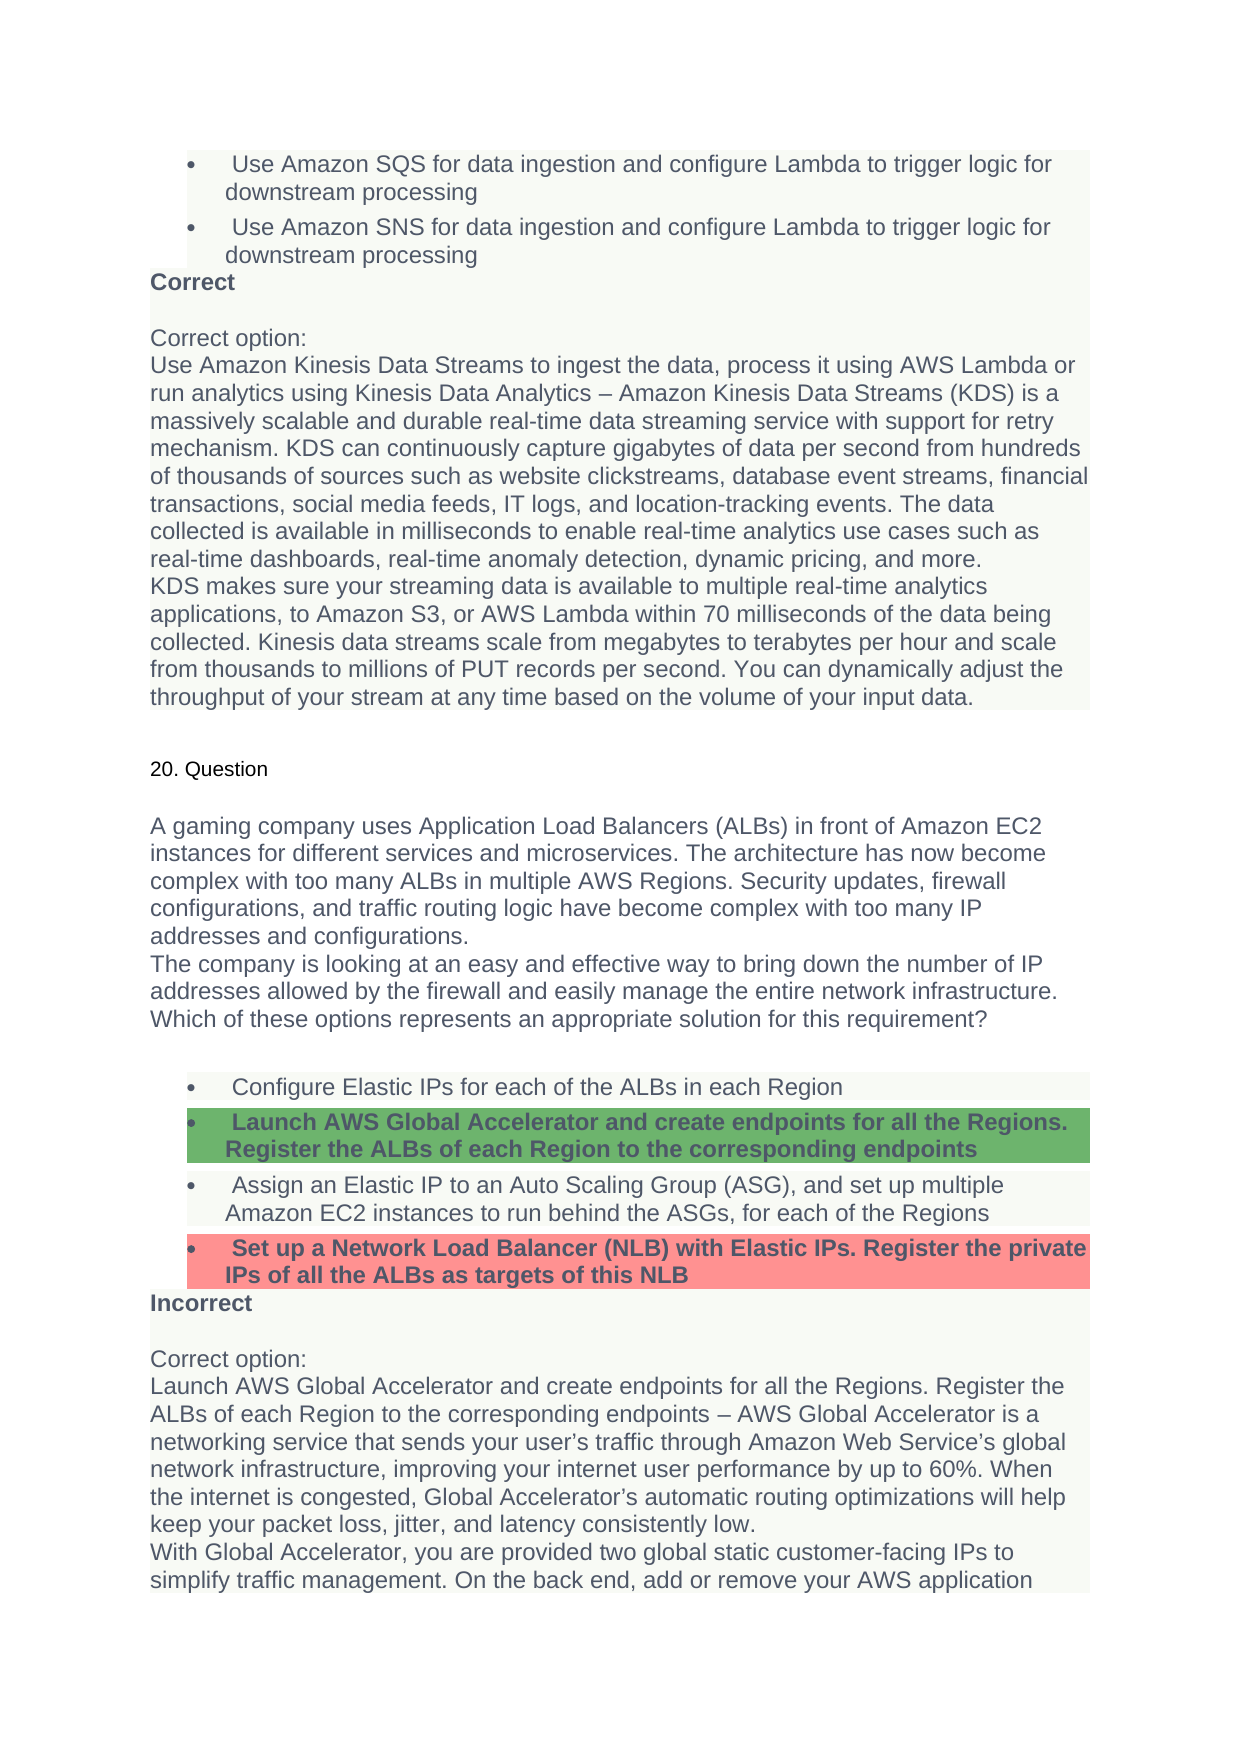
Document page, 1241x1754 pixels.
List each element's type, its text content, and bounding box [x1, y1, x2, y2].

list Configure Elastic IPs for each of the ALBs in each Region [187, 1072, 1090, 1100]
list Assign an Elastic IP to an Auto Scaling Group (ASG), and set up multiple Amazon EC2 instances to run behind the ASGs, for each of the Regions [187, 1171, 1090, 1226]
text Correct [150, 268, 1090, 324]
text 20. Question [150, 750, 1090, 780]
list Set up a Network Load Balancer (NLB) with Elastic IPs. Register the private IPs of all the ALBs as targets of this NLB [187, 1234, 1090, 1289]
text Incorrect [150, 1289, 1090, 1345]
list Use Amazon SQS for data ingestion and configure Lambda to trigger logic for downstream processing [187, 150, 1090, 205]
text A gaming company uses Application Load Balancers (ALBs) in front of Amazon EC2 instances for different services and microservices. The architecture has now become complex with too many ALBs in multiple AWS Regions. Security updates, firewall configurations, and traffic routing logic have become complex with too many IP addresses and configurations. The company is looking at an easy and effective way to bring down the number of IP addresses allowed by the firewall and easily manage the entire network infrastructure. Which of these options represents an appropriate solution for this requirement? [150, 812, 1090, 1032]
text Correct option: Use Amazon Kinesis Data Streams to ingest the data, process it using AWS Lambda or run analytics using Kinesis Data Analytics – Amazon Kinesis Data Streams (KDS) is a massively scalable and durable real-time data streaming service with support for retry mechanism. KDS can continuously capture gigabytes of data per second from hundreds of thousands of sources such as website clickstreams, database event streams, financial transactions, social media feeds, IT logs, and location-tracking events. The data collected is available in milliseconds to enable real-time analytics use cases such as real-time dashboards, real-time anomaly detection, dynamic pricing, and more. KDS makes sure your streaming data is available to multiple real-time analytics applications, to Amazon S3, or AWS Lambda within 70 milliseconds of the data being collected. Kinesis data streams scale from megabytes to terabytes per hour and scale from thousands to millions of PUT records per second. You can dynamically adjust the throughput of your stream at any time based on the volume of your input data. [150, 324, 1090, 710]
list Use Amazon SNS for data ingestion and configure Lambda to trigger logic for downstream processing [187, 213, 1090, 268]
list Launch AWS Global Accelerator and create endpoints for all the Regions. Register the ALBs of each Region to the corresponding endpoints [187, 1108, 1090, 1163]
